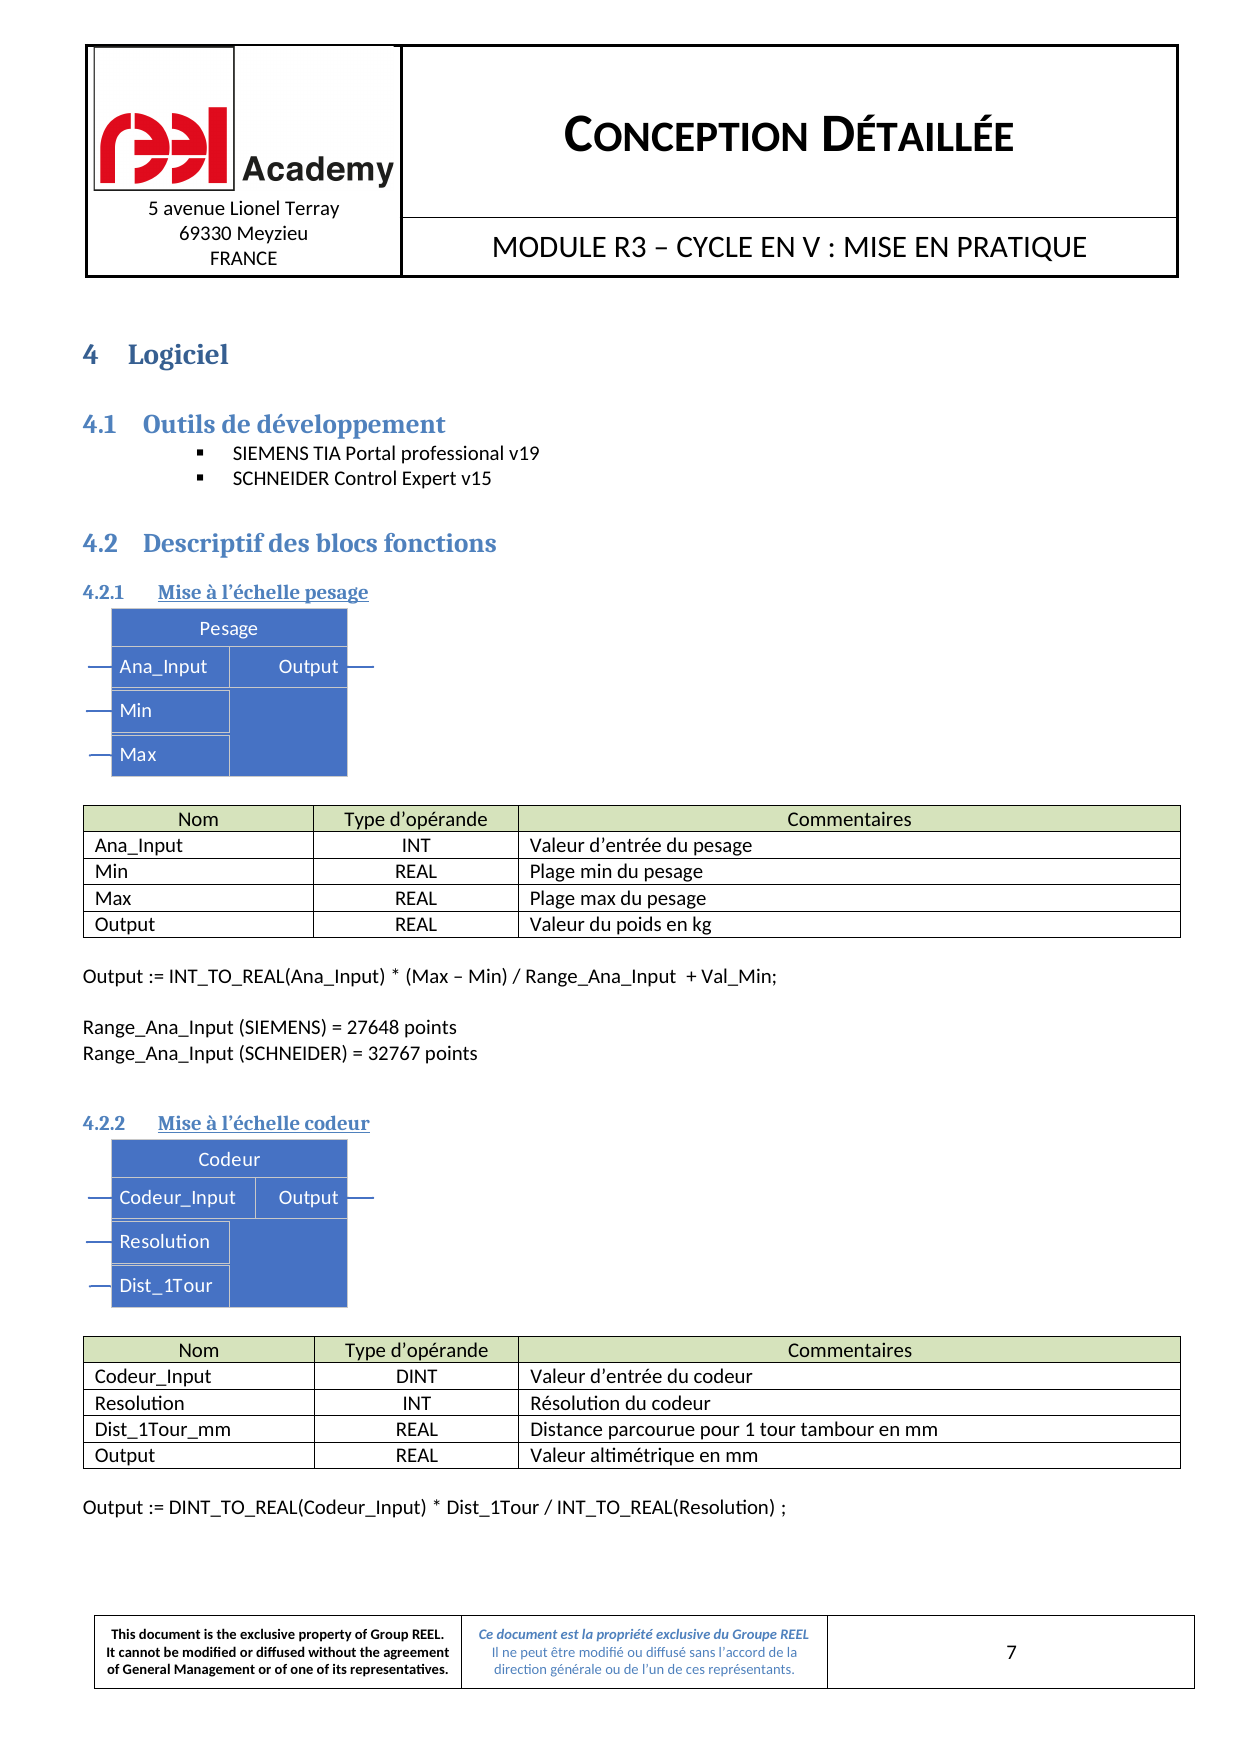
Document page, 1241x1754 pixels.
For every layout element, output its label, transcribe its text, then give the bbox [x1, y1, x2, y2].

subtitle Descriptif des blocs fonctions [83, 528, 1181, 560]
table_header Type d’opérande [314, 806, 518, 831]
table_cell Résolution du codeur [519, 1390, 1180, 1415]
subtitle Logiciel [83, 338, 1181, 372]
table_cell INT [315, 1390, 518, 1415]
list SIEMENS TIA Portal professional v19 [195, 440, 1181, 466]
table_cell Plage max du pesage [519, 885, 1180, 911]
picture [93, 46, 394, 191]
table_cell Max [84, 885, 313, 911]
table_header Nom [84, 806, 313, 831]
table_cell DINT [315, 1363, 518, 1389]
table_cell INT [314, 832, 518, 858]
text Output := DINT_TO_REAL(Codeur_Input) * Dist_1Tour / INT_TO_REAL(Resolution) ; [83, 1494, 1181, 1520]
table_cell Output [84, 912, 313, 937]
subtitle Mise à l’échelle codeur [83, 1111, 1181, 1135]
table_cell REAL [314, 859, 518, 884]
subtitle Outils de développement [83, 409, 1181, 440]
table_cell Valeur altimétrique en mm [519, 1443, 1180, 1468]
list SCHNEIDER Control Expert v15 [195, 466, 1181, 491]
table_cell Plage min du pesage [519, 859, 1180, 884]
table_cell Distance parcourue pour 1 tour tambour en mm [519, 1416, 1180, 1442]
table_cell Valeur du poids en kg [519, 912, 1180, 937]
table_cell REAL [315, 1443, 518, 1468]
table_cell Resolution [84, 1390, 314, 1415]
text Output := INT_TO_REAL(Ana_Input) * (Max – Min) / Range_Ana_Input + Val_Min; [83, 963, 1181, 989]
text Range_Ana_Input (SIEMENS) = 27648 points [83, 1014, 1181, 1040]
table_cell Min [84, 859, 313, 884]
text Range_Ana_Input (SCHNEIDER) = 32767 points [83, 1040, 1181, 1065]
table_cell Dist_1Tour_mm [84, 1416, 314, 1442]
table_cell Codeur_Input [84, 1363, 314, 1389]
table_cell REAL [314, 912, 518, 937]
table_header Nom [84, 1337, 314, 1362]
table_header Type d’opérande [315, 1337, 518, 1362]
table_header Commentaires [519, 806, 1180, 831]
table_cell Valeur d’entrée du pesage [519, 832, 1180, 858]
table_cell Valeur d’entrée du codeur [519, 1363, 1180, 1389]
table_header Commentaires [519, 1337, 1180, 1362]
table_cell Ana_Input [84, 832, 313, 858]
table_cell REAL [314, 885, 518, 911]
table_cell Output [84, 1443, 314, 1468]
table_cell REAL [315, 1416, 518, 1442]
subtitle Mise à l’échelle pesage [83, 581, 1181, 604]
